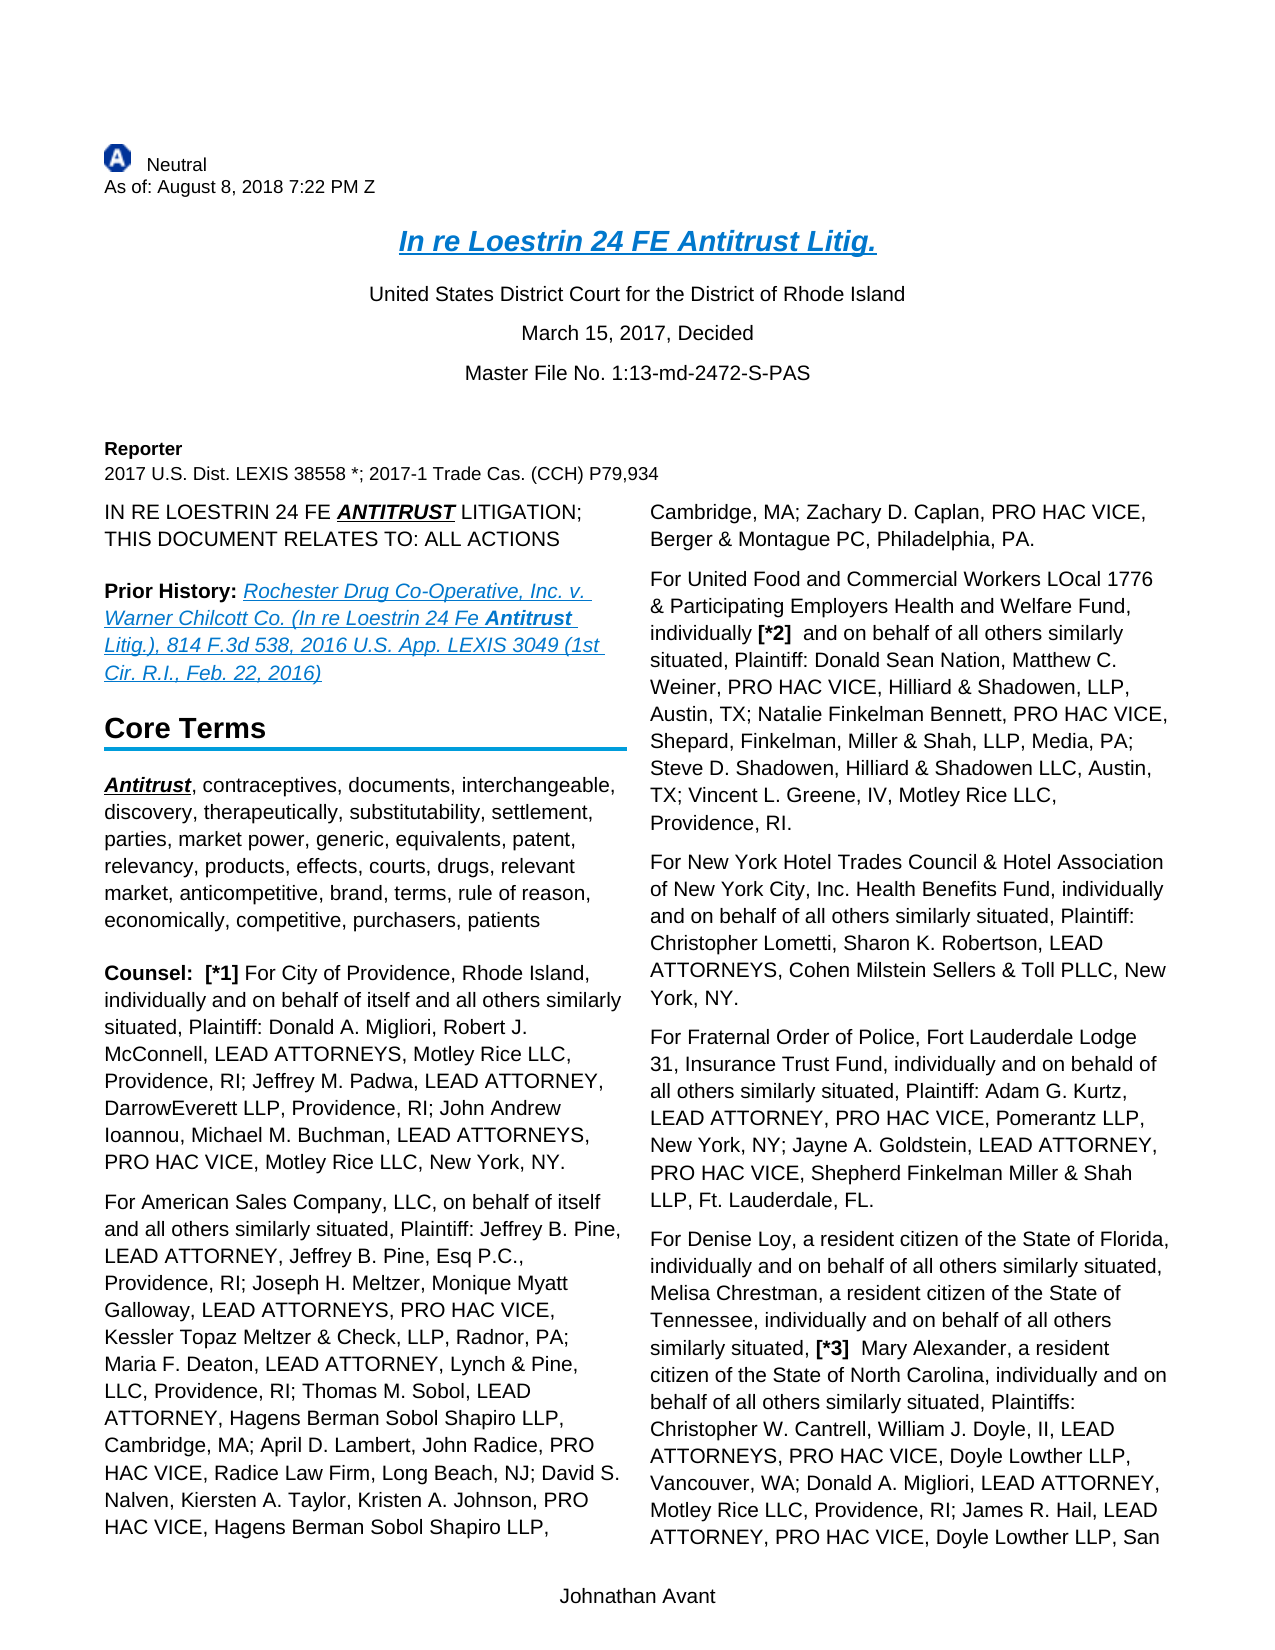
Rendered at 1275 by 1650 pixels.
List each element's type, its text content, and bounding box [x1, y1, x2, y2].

text Counsel: [*1] For City of Providence, Rhode Island, individually and on behalf of itself and all others similarly situated, Plaintiff: Donald A. Migliori, Robert J. McConnell, LEAD ATTORNEYS, Motley Rice LLC, Providence, RI; Jeffrey M. Padwa, LEAD ATTORNEY, DarrowEverett LLP, Providence, RI; John Andrew Ioannou, Michael M. Buchman, LEAD ATTORNEYS, PRO HAC VICE, Motley Rice LLC, New York, NY. [104, 957, 625, 1174]
text Reporter [104, 434, 1171, 459]
text For United Food and Commercial Workers LOcal 1776 & Participating Employers Health and Welfare Fund, individually [*2] and on behalf of all others similarly situated, Plaintiff: Donald Sean Nation, Matthew C. Weiner, PRO HAC VICE, Hilliard & Shadowen, LLP, Austin, TX; Natalie Finkelman Bennett, PRO HAC VICE, Shepard, Finkelman, Miller & Shah, LLP, Media, PA; Steve D. Shadowen, Hilliard & Shadowen LLC, Austin, TX; Vincent L. Greene, IV, Motley Rice LLC, Providence, RI. [650, 563, 1171, 834]
text Neutral As of: August 8, 2018 7:22 PM Z [104, 145, 1171, 197]
text United States District Court for the District of Rhode Island [104, 278, 1171, 306]
text 2017 U.S. Dist. LEXIS 38558 *; 2017-1 Trade Cas. (CCH) P79,934 [104, 459, 1171, 484]
picture [104, 144, 131, 172]
text For Fraternal Order of Police, Fort Lauderdale Lodge 31, Insurance Trust Fund, individually and on behald of all others similarly situated, Plaintiff: Adam G. Kurtz, LEAD ATTORNEY, PRO HAC VICE, Pomerantz LLP, New York, NY; Jayne A. Goldstein, LEAD ATTORNEY, PRO HAC VICE, Shepherd Finkelman Miller & Shah LLP, Ft. Lauderdale, FL. [650, 1022, 1171, 1211]
text For American Sales Company, LLC, on behalf of itself and all others similarly situated, Plaintiff: Jeffrey B. Pine, LEAD ATTORNEY, Jeffrey B. Pine, Esq P.C., Providence, RI; Joseph H. Meltzer, Monique Myatt Galloway, LEAD ATTORNEYS, PRO HAC VICE, Kessler Topaz Meltzer & Check, LLP, Radnor, PA; Maria F. Deaton, LEAD ATTORNEY, Lynch & Pine, LLC, Providence, RI; Thomas M. Sobol, LEAD ATTORNEY, Hagens Berman Sobol Shapiro LLP, Cambridge, MA; April D. Lambert, John Radice, PRO HAC VICE, Radice Law Firm, Long Beach, NJ; David S. Nalven, Kiersten A. Taylor, Kristen A. Johnson, PRO HAC VICE, Hagens Berman Sobol Shapiro LLP, Cambridge, MA; Zachary D. Caplan, PRO HAC VICE, Berger & Montague PC, Philadelphia, PA. [104, 1186, 625, 1538]
subtitle In re Loestrin 24 FE Antitrust Litig. [104, 222, 1171, 258]
text IN RE LOESTRIN 24 FE ANTITRUST LITIGATION; THIS DOCUMENT RELATES TO: ALL ACTIONS [104, 497, 625, 551]
text Master File No. 1:13-md-2472-S-PAS [104, 358, 1171, 385]
text March 15, 2017, Decided [104, 318, 1171, 345]
text Prior History: Rochester Drug Co-Operative, Inc. v. Warner Chilcott Co. (In re Loestrin 24 Fe Antitrust Litig.), 814 F.3d 538, 2016 U.S. App. LEXIS 3049 (1st Cir. R.I., Feb. 22, 2016) [104, 576, 625, 684]
text For New York Hotel Trades Council & Hotel Association of New York City, Inc. Health Benefits Fund, individually and on behalf of all others similarly situated, Plaintiff: Christopher Lometti, Sharon K. Robertson, LEAD ATTORNEYS, Cohen Milstein Sellers & Toll PLLC, New York, NY. [650, 847, 1171, 1009]
text Antitrust, contraceptives, documents, interchangeable, discovery, therapeutically, substitutability, settlement, parties, market power, generic, equivalents, patent, relevancy, products, effects, courts, drugs, relevant market, anticompetitive, brand, terms, rule of reason, economically, competitive, purchasers, patients [104, 770, 625, 932]
text Core Terms [104, 709, 625, 745]
